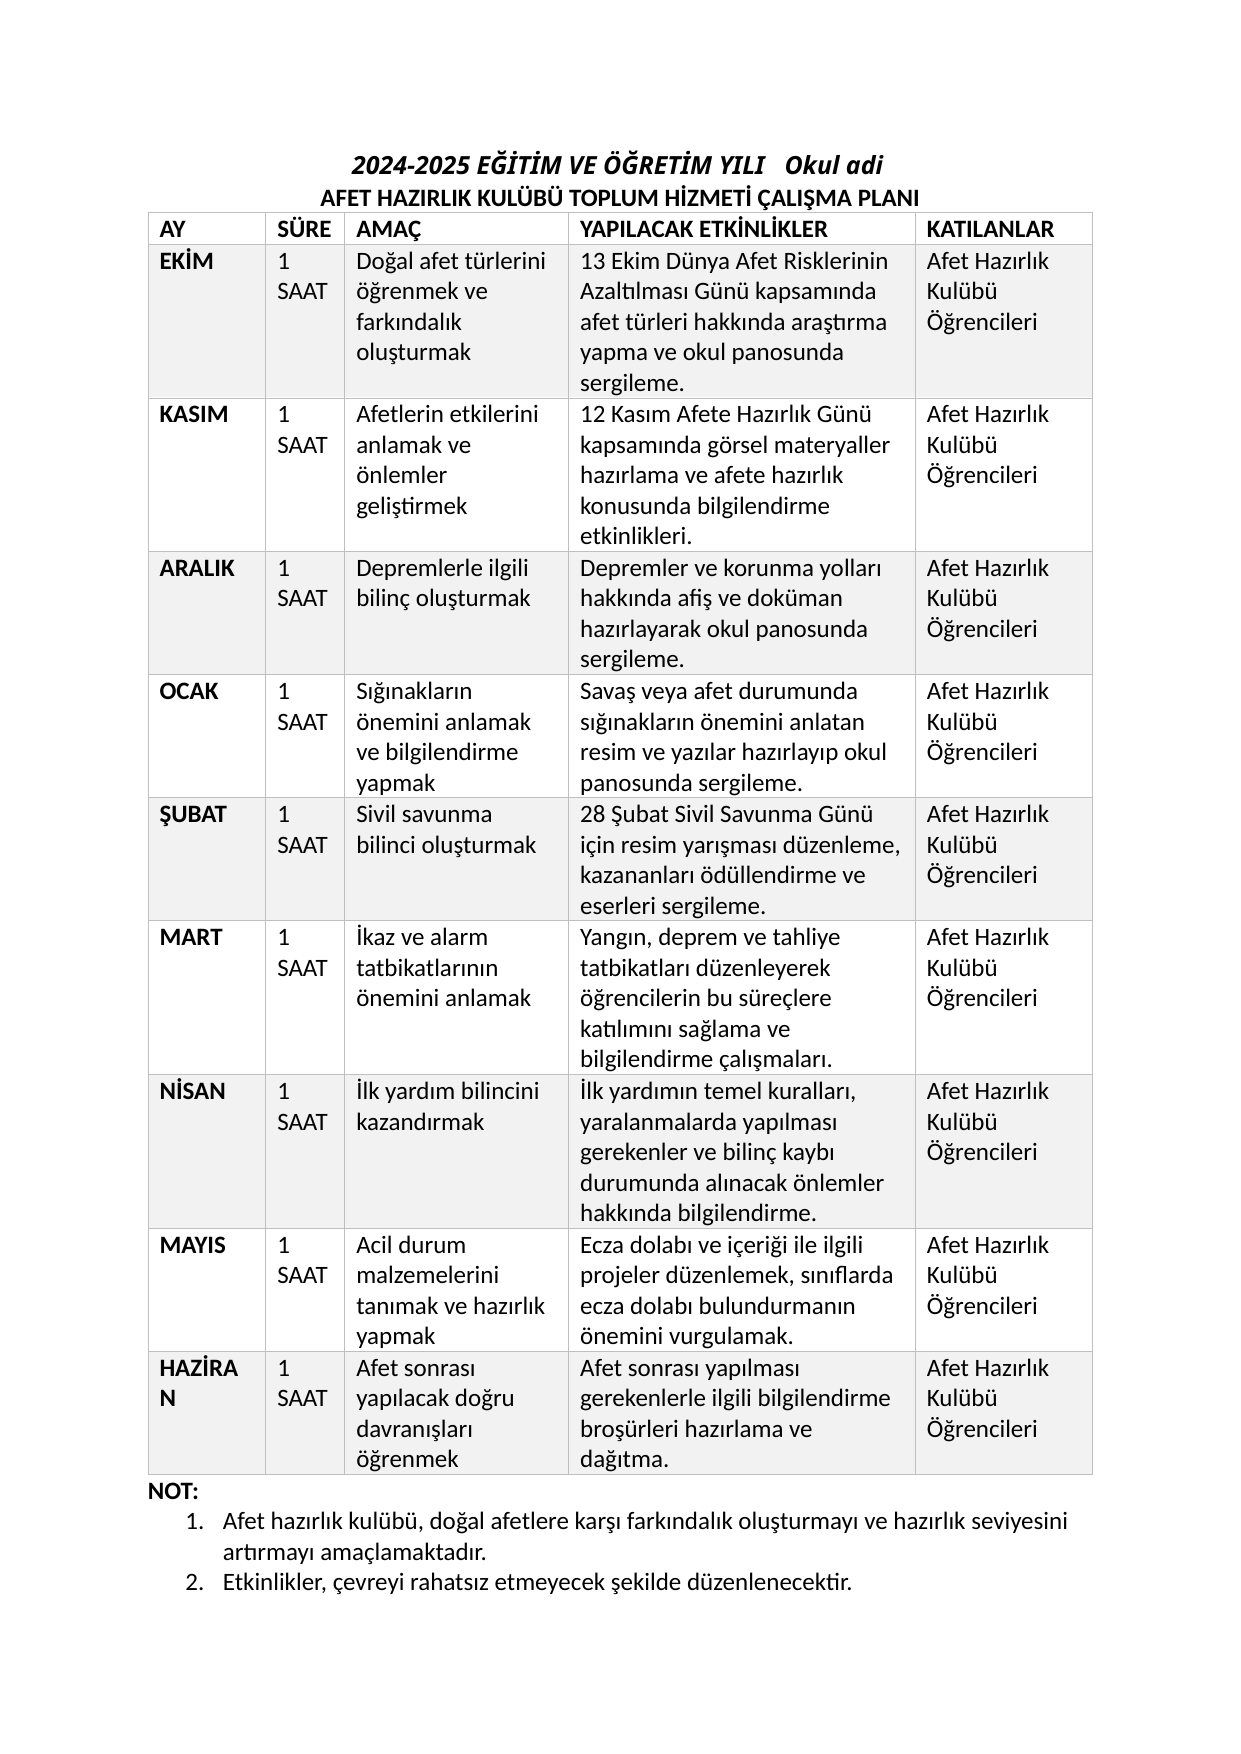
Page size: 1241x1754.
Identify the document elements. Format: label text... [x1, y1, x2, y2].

list Etkinlikler, çevreyi rahatsız etmeyecek şekilde düzenlenecektir. [185, 1567, 1093, 1597]
table_header YAPILACAK ETKİNLİKLER [569, 213, 915, 244]
table_cell Afet sonrası yapılması gerekenlerle ilgili bilgilendirme broşürleri hazırlama ve dağıtma. [569, 1352, 915, 1474]
table_cell Afet Hazırlık Kulübü Öğrencileri [916, 798, 1092, 920]
table_cell Sivil savunma bilinci oluşturmak [345, 798, 568, 920]
table_cell Sığınakların önemini anlamak ve bilgilendirme yapmak [345, 675, 568, 797]
table_cell Afet Hazırlık Kulübü Öğrencileri [916, 921, 1092, 1074]
table_header SÜRE [266, 213, 344, 244]
table_cell Acil durum malzemelerini tanımak ve hazırlık yapmak [345, 1229, 568, 1351]
table_cell NİSAN [149, 1075, 265, 1228]
table_cell EKİM [149, 245, 265, 397]
table_cell 1 SAAT [266, 921, 344, 1074]
table_cell MAYIS [149, 1229, 265, 1351]
table_cell 1 SAAT [266, 552, 344, 674]
table_cell Afet Hazırlık Kulübü Öğrencileri [916, 1229, 1092, 1351]
table_header AY [149, 213, 265, 244]
table_cell Doğal afet türlerini öğrenmek ve farkındalık oluşturmak [345, 245, 568, 397]
table_cell 1 SAAT [266, 245, 344, 397]
table_cell İkaz ve alarm tatbikatlarının önemini anlamak [345, 921, 568, 1074]
table_cell MART [149, 921, 265, 1074]
table_cell Ecza dolabı ve içeriği ile ilgili projeler düzenlemek, sınıflarda ecza dolabı bulundurmanın önemini vurgulamak. [569, 1229, 915, 1351]
table_cell 1 SAAT [266, 399, 344, 551]
table_cell Afet sonrası yapılacak doğru davranışları öğrenmek [345, 1352, 568, 1474]
table_cell Afet Hazırlık Kulübü Öğrencileri [916, 245, 1092, 397]
table_cell İlk yardımın temel kuralları, yaralanmalarda yapılması gerekenler ve bilinç kaybı durumunda alınacak önlemler hakkında bilgilendirme. [569, 1075, 915, 1228]
table_cell 1 SAAT [266, 1075, 344, 1228]
table_cell Depremlerle ilgili bilinç oluşturmak [345, 552, 568, 674]
table_cell 13 Ekim Dünya Afet Risklerinin Azaltılması Günü kapsamında afet türleri hakkında araştırma yapma ve okul panosunda sergileme. [569, 245, 915, 397]
table_cell ARALIK [149, 552, 265, 674]
table_cell 1 SAAT [266, 675, 344, 797]
table_cell KASIM [149, 399, 265, 551]
table_cell İlk yardım bilincini kazandırmak [345, 1075, 568, 1228]
table_cell HAZİRAN [149, 1352, 265, 1474]
table_header KATILANLAR [916, 213, 1092, 244]
table_cell Afet Hazırlık Kulübü Öğrencileri [916, 399, 1092, 551]
table_cell Afet Hazırlık Kulübü Öğrencileri [916, 1352, 1092, 1474]
table_cell 1 SAAT [266, 1352, 344, 1474]
table_cell Afet Hazırlık Kulübü Öğrencileri [916, 675, 1092, 797]
table_cell 28 Şubat Sivil Savunma Günü için resim yarışması düzenleme, kazananları ödüllendirme ve eserleri sergileme. [569, 798, 915, 920]
table_cell Afetlerin etkilerini anlamak ve önlemler geliştirmek [345, 399, 568, 551]
table_cell 12 Kasım Afete Hazırlık Günü kapsamında görsel materyaller hazırlama ve afete hazırlık konusunda bilgilendirme etkinlikleri. [569, 399, 915, 551]
table_cell Afet Hazırlık Kulübü Öğrencileri [916, 552, 1092, 674]
text NOT: [148, 1475, 1093, 1506]
table_cell 1 SAAT [266, 798, 344, 920]
table_cell Savaş veya afet durumunda sığınakların önemini anlatan resim ve yazılar hazırlayıp okul panosunda sergileme. [569, 675, 915, 797]
list Afet hazırlık kulübü, doğal afetlere karşı farkındalık oluşturmayı ve hazırlık seviyesini artırmayı amaçlamaktadır. [185, 1506, 1093, 1567]
table_cell Afet Hazırlık Kulübü Öğrencileri [916, 1075, 1092, 1228]
text 2024-2025 EĞİTİM VE ÖĞRETİM YILI AFET HAZIRLIK KULÜBÜ TOPLUM HİZMETİ ÇALIŞMA PLANI [148, 148, 1093, 212]
table_cell Yangın, deprem ve tahliye tatbikatları düzenleyerek öğrencilerin bu süreçlere katılımını sağlama ve bilgilendirme çalışmaları. [569, 921, 915, 1074]
table_cell ŞUBAT [149, 798, 265, 920]
table_cell 1 SAAT [266, 1229, 344, 1351]
table_header AMAÇ [345, 213, 568, 244]
table_cell OCAK [149, 675, 265, 797]
table_cell Depremler ve korunma yolları hakkında afiş ve doküman hazırlayarak okul panosunda sergileme. [569, 552, 915, 674]
